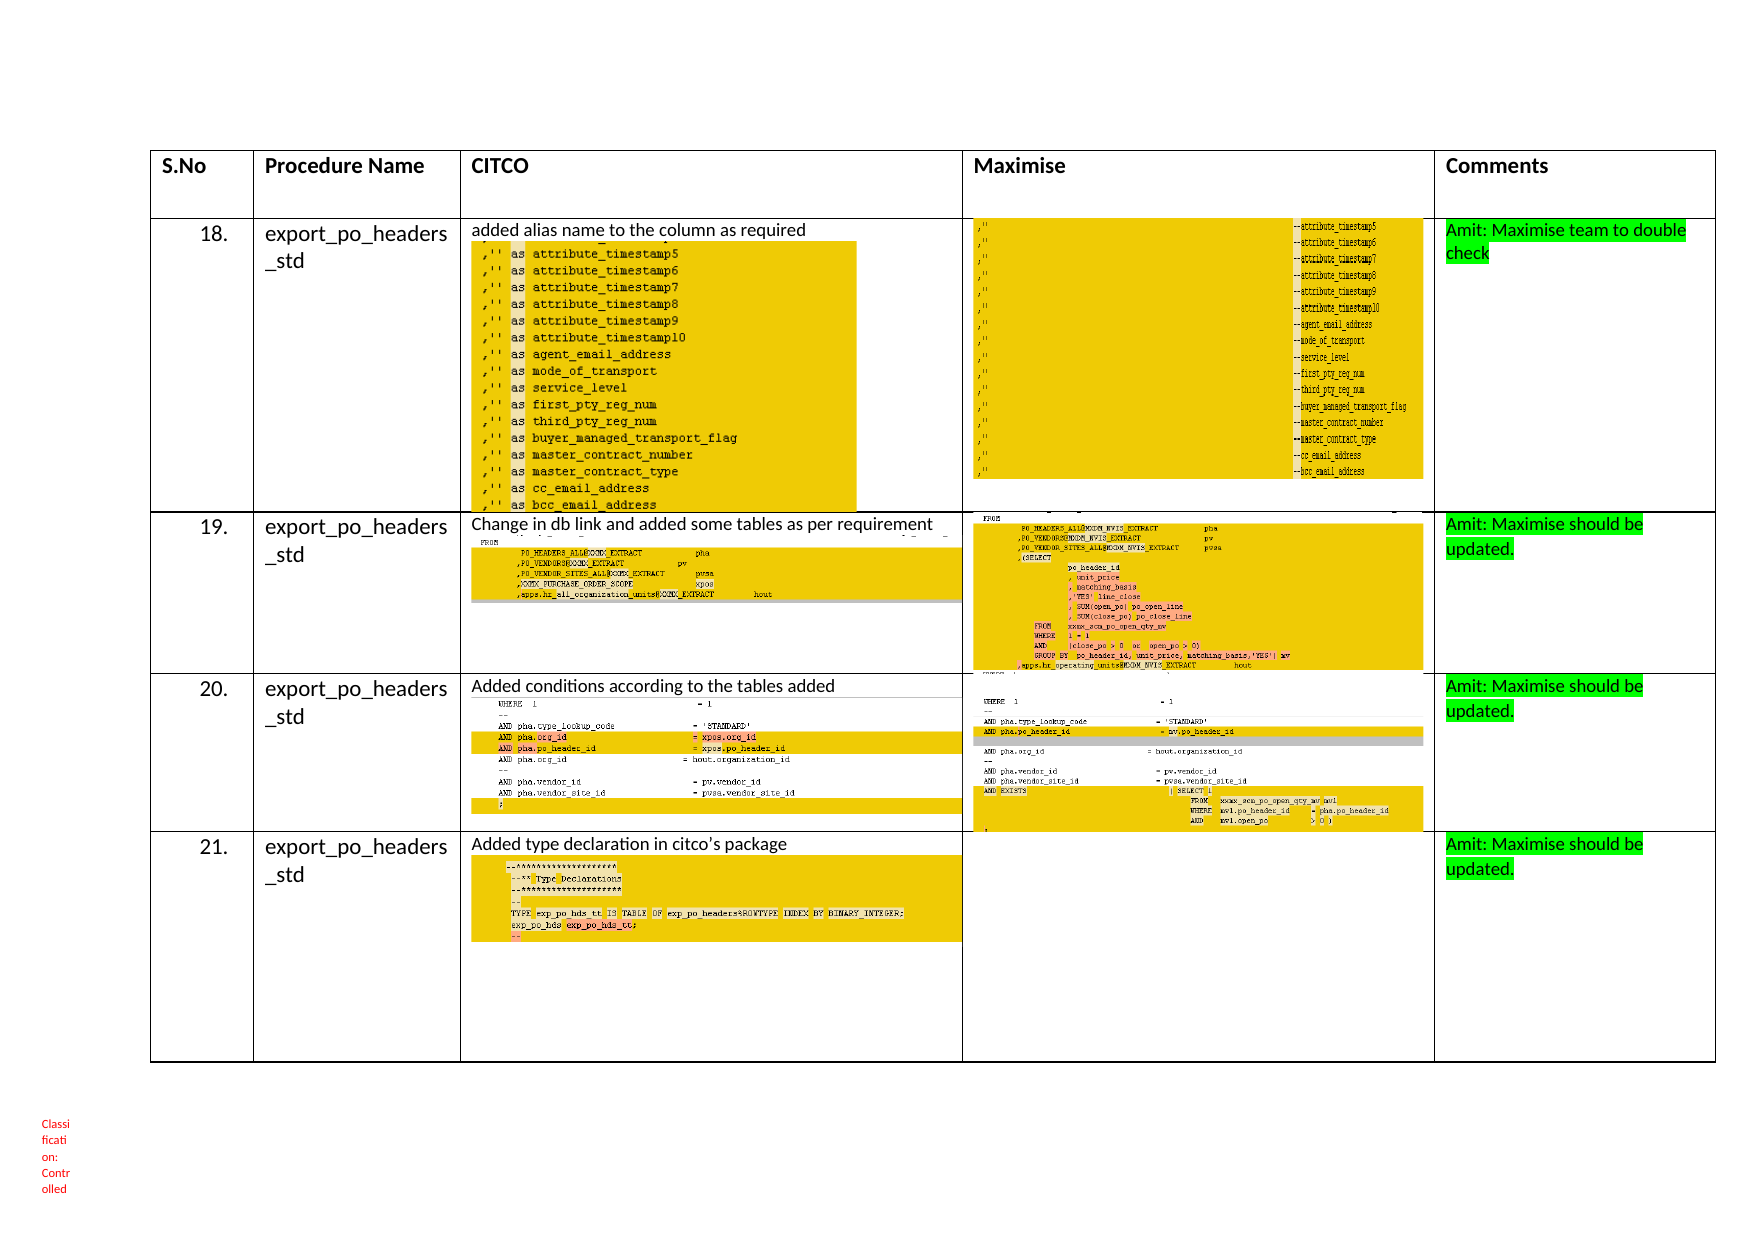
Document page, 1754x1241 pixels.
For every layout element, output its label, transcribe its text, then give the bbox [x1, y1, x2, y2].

table_cell [151, 832, 253, 1061]
table_header Procedure Name [254, 151, 460, 218]
picture [471, 535, 963, 603]
table_cell [963, 219, 1434, 511]
picture [973, 218, 1424, 484]
table_cell export_po_headers_std [254, 219, 460, 511]
table_cell [1424, 513, 1434, 673]
table_cell added alias name to the column as required [461, 219, 962, 511]
table_cell Added type declaration in citco’s package [461, 832, 962, 1061]
table_cell [963, 513, 973, 673]
table_cell [963, 832, 1434, 1061]
table_cell export_po_headers_std [254, 513, 460, 673]
table_cell Amit: Maximise team to double check [1435, 219, 1715, 511]
picture [471, 697, 963, 814]
picture [973, 697, 1424, 832]
table_header S.No [151, 151, 253, 218]
picture [471, 241, 857, 512]
picture [471, 855, 963, 947]
table_cell Added conditions according to the tables added [461, 674, 962, 831]
table_cell export_po_headers_std [254, 832, 460, 1061]
table_cell Amit: Maximise should be updated. [1435, 832, 1715, 1061]
table_cell Amit: Maximise should be updated. [1435, 674, 1715, 831]
picture [973, 512, 1424, 674]
table_cell [151, 219, 253, 511]
table_cell Change in db link and added some tables as per requirement [461, 513, 962, 673]
table_header Maximise [963, 151, 1434, 218]
table_cell export_po_headers_std [254, 674, 460, 831]
table_header Comments [1435, 151, 1715, 218]
table_cell [151, 513, 253, 673]
table_cell [151, 674, 253, 831]
table_header CITCO [461, 151, 962, 218]
table_cell [963, 674, 1434, 831]
table_cell Amit: Maximise should be updated. [1435, 513, 1715, 673]
